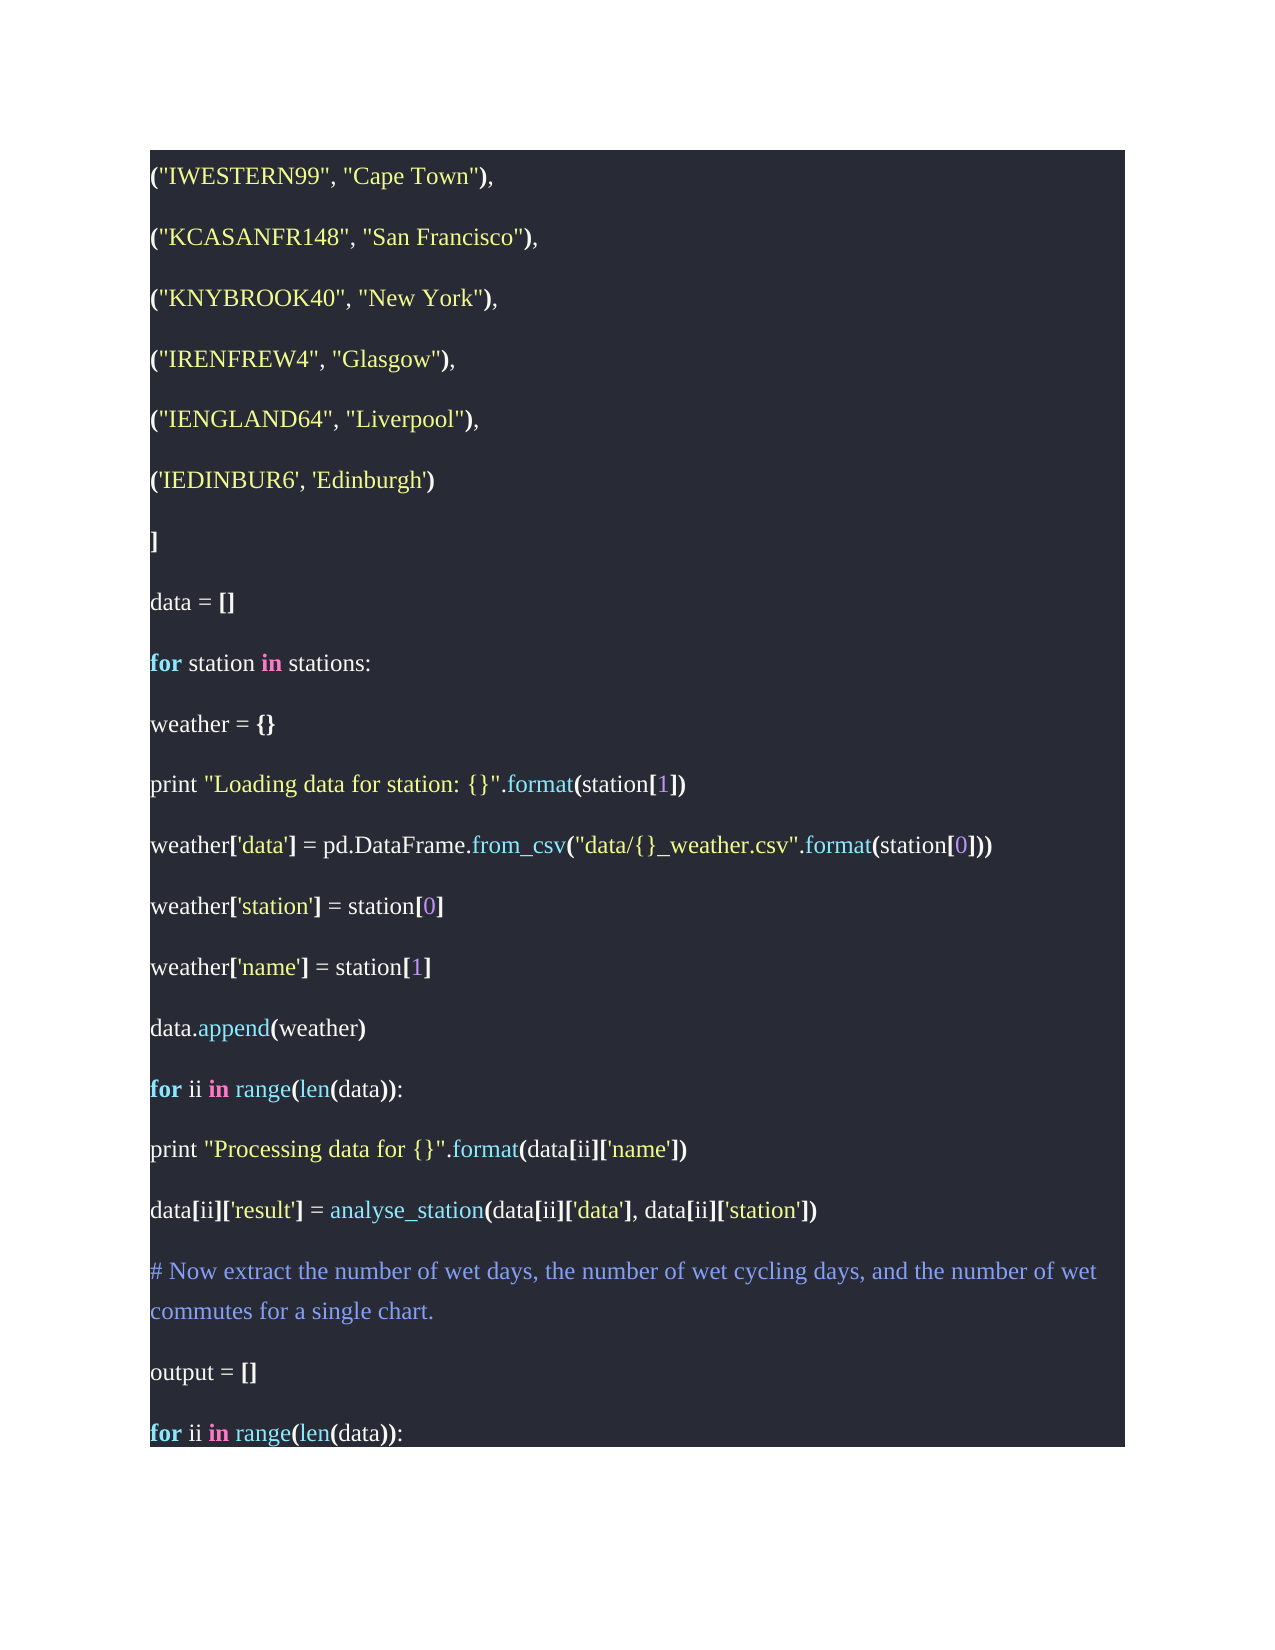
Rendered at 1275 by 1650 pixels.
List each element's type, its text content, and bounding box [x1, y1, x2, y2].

text ("IWESTERN99", "Cape Town"), [150, 150, 1125, 190]
text ("KNYBROOK40", "New York"), [150, 272, 1125, 312]
text weather['station'] = station[0] [150, 880, 1125, 920]
text ('IEDINBUR6', 'Edinburgh') [150, 454, 1125, 494]
text for ii in range(len(data)): [150, 1062, 1125, 1102]
text ("KCASANFR148", "San Francisco"), [150, 211, 1125, 251]
text ("IENGLAND64", "Liverpool"), [150, 393, 1125, 433]
text output = [] [150, 1346, 1125, 1386]
text print "Loading data for station: {}".format(station[1]) [150, 758, 1125, 798]
text print "Processing data for {}".format(data[ii]['name']) [150, 1123, 1125, 1163]
text data[ii]['result'] = analyse_station(data[ii]['data'], data[ii]['station']) [150, 1184, 1125, 1224]
text # Now extract the number of wet days, the number of wet cycling days, and the number of wet commutes for a single chart. [150, 1245, 1125, 1325]
text for station in stations: [150, 637, 1125, 677]
text for ii in range(len(data)): [150, 1407, 1125, 1447]
text ] [150, 515, 1125, 555]
text weather = {} [150, 697, 1125, 737]
text data.append(weather) [150, 1002, 1125, 1042]
text data = [] [150, 576, 1125, 616]
text weather['name'] = station[1] [150, 941, 1125, 981]
text weather['data'] = pd.DataFrame.from_csv("data/{}_weather.csv".format(station[0])) [150, 819, 1125, 859]
text ("IRENFREW4", "Glasgow"), [150, 332, 1125, 372]
